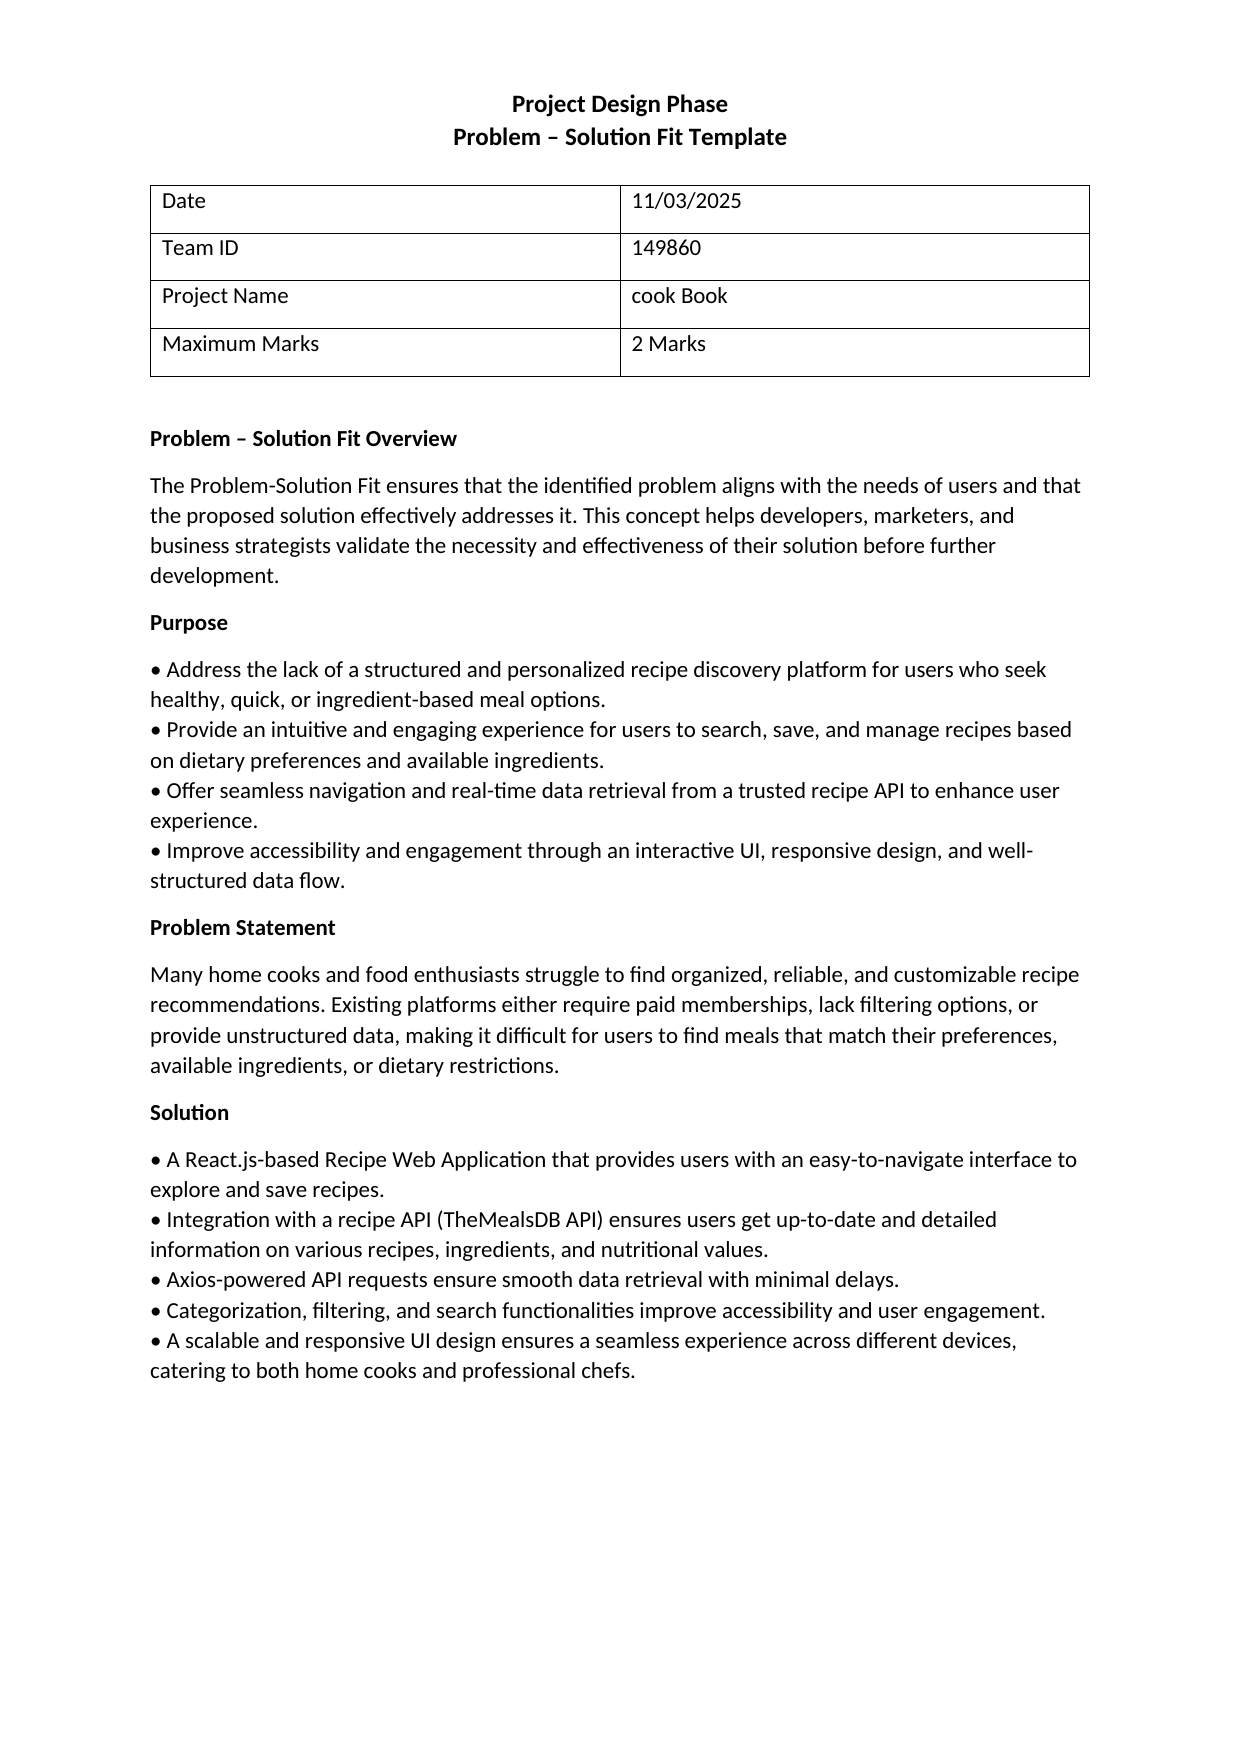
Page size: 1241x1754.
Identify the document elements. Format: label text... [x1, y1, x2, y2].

text Many home cooks and food enthusiasts struggle to find organized, reliable, and customizable recipe recommendations. Existing platforms either require paid memberships, lack filtering options, or provide unstructured data, making it difficult for users to find meals that match their preferences, available ingredients, or dietary restrictions. [150, 960, 1090, 1079]
table_cell 149860 [621, 234, 1089, 280]
text Problem – Solution Fit Template [150, 122, 1090, 152]
table_cell Project Name [151, 281, 620, 328]
text Problem – Solution Fit Overview [150, 424, 1090, 452]
text • Address the lack of a structured and personalized recipe discovery platform for users who seek healthy, quick, or ingredient-based meal options. • Provide an intuitive and engaging experience for users to search, save, and manage recipes based on dietary preferences and available ingredients. • Offer seamless navigation and real-time data retrieval from a trusted recipe API to enhance user experience. • Improve accessibility and engagement through an interactive UI, responsive design, and well-structured data flow. [150, 655, 1090, 894]
table_cell Team ID [151, 234, 620, 280]
text Purpose [150, 608, 1090, 636]
table_cell Maximum Marks [151, 329, 620, 376]
table_header Date [151, 186, 620, 232]
table_header 11/03/2025 [621, 186, 1089, 232]
text Project Design Phase [150, 89, 1090, 119]
table_cell 2 Marks [621, 329, 1089, 376]
text Solution [150, 1098, 1090, 1126]
table_cell cook Book [621, 281, 1089, 328]
text The Problem-Solution Fit ensures that the identified problem aligns with the needs of users and that the proposed solution effectively addresses it. This concept helps developers, marketers, and business strategists validate the necessity and effectiveness of their solution before further development. [150, 471, 1090, 589]
text Problem Statement [150, 913, 1090, 941]
text • A React.js-based Recipe Web Application that provides users with an easy-to-navigate interface to explore and save recipes. • Integration with a recipe API (TheMealsDB API) ensures users get up-to-date and detailed information on various recipes, ingredients, and nutritional values. • Axios-powered API requests ensure smooth data retrieval with minimal delays. • Categorization, filtering, and search functionalities improve accessibility and user engagement. • A scalable and responsive UI design ensures a seamless experience across different devices, catering to both home cooks and professional chefs. [150, 1145, 1090, 1384]
